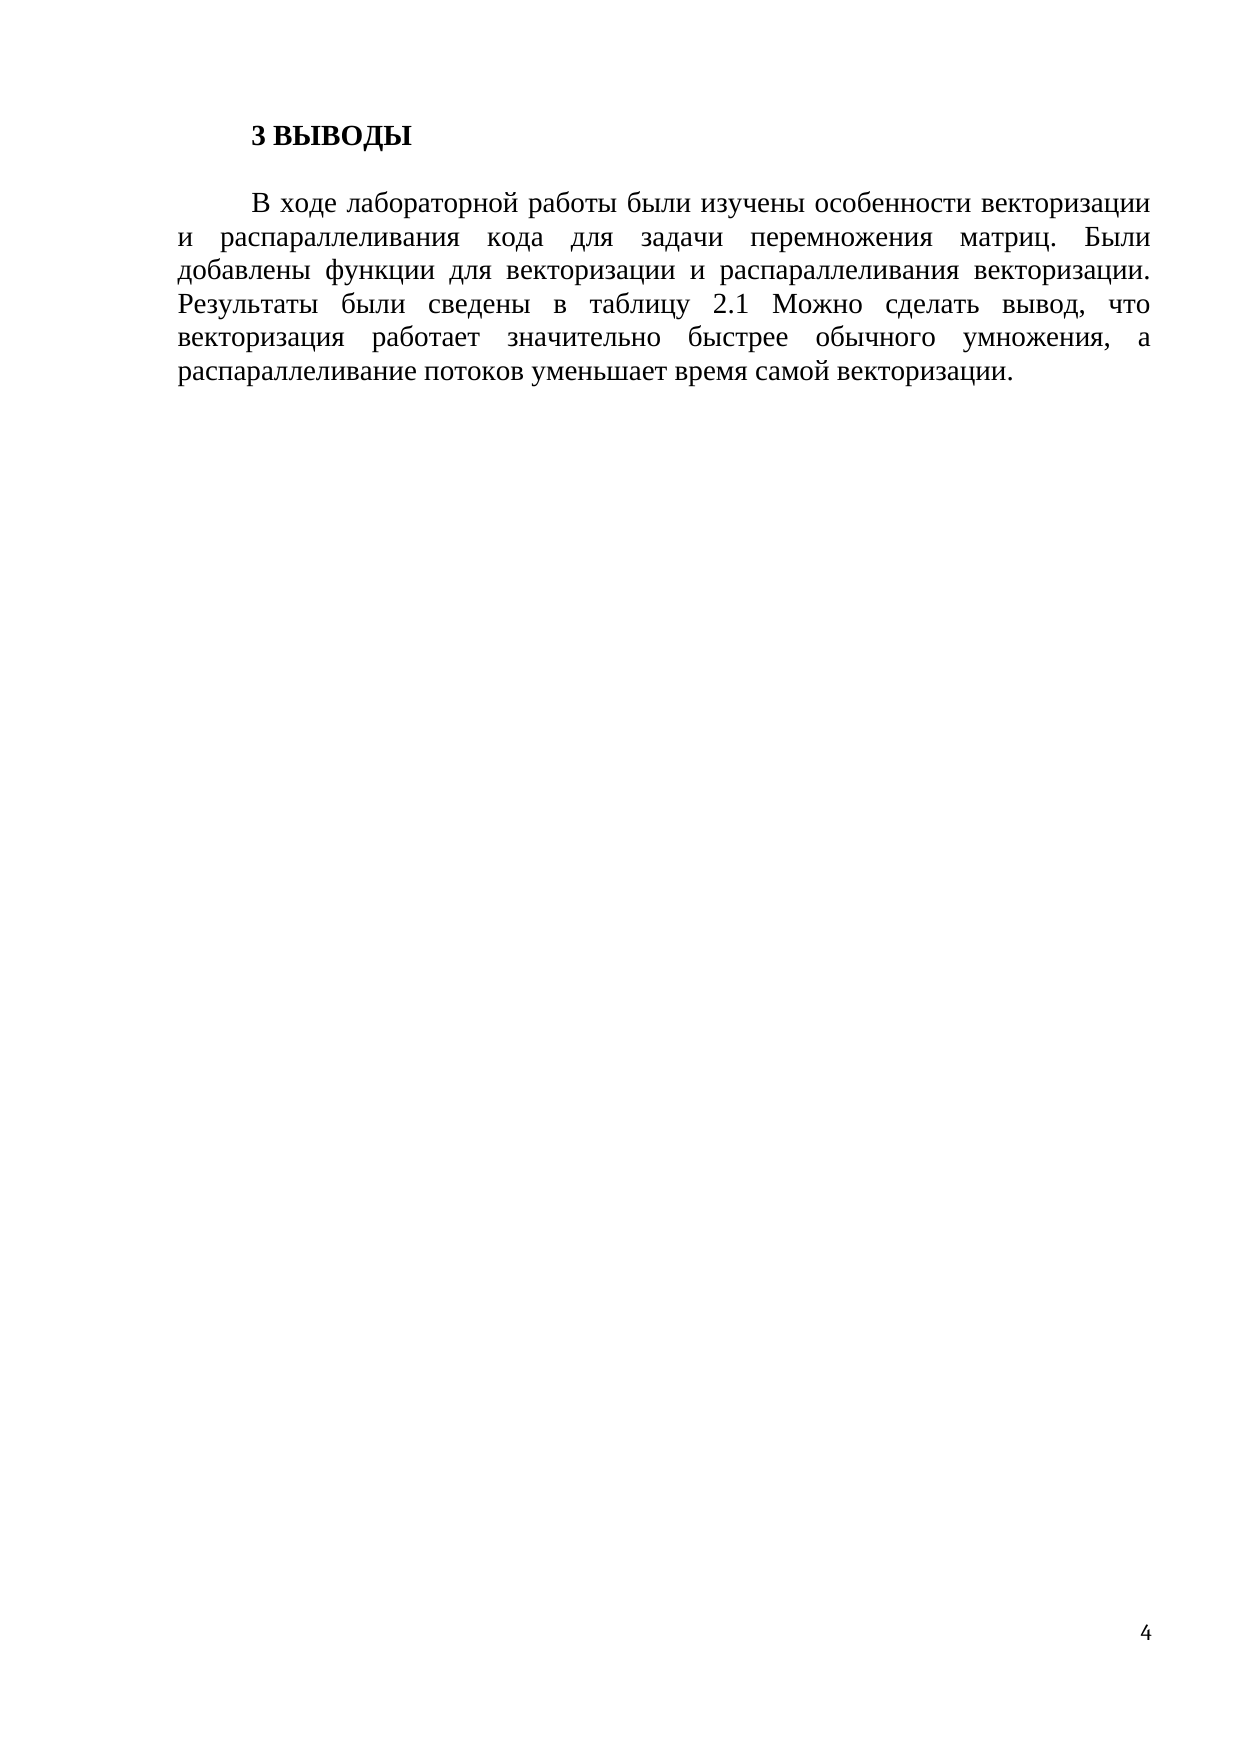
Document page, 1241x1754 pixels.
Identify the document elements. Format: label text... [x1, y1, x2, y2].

text 3 ВЫВОДЫ [177, 118, 1152, 152]
text В ходе лабораторной работы были изучены особенности векторизации и распараллеливания кода для задачи перемножения матриц. Были добавлены функции для векторизации и распараллеливания векторизации. Результаты были сведены в таблицу 2.1 Можно сделать вывод, что векторизация работает значительно быстрее обычного умножения, а распараллеливание потоков уменьшает время самой векторизации. [177, 185, 1152, 386]
